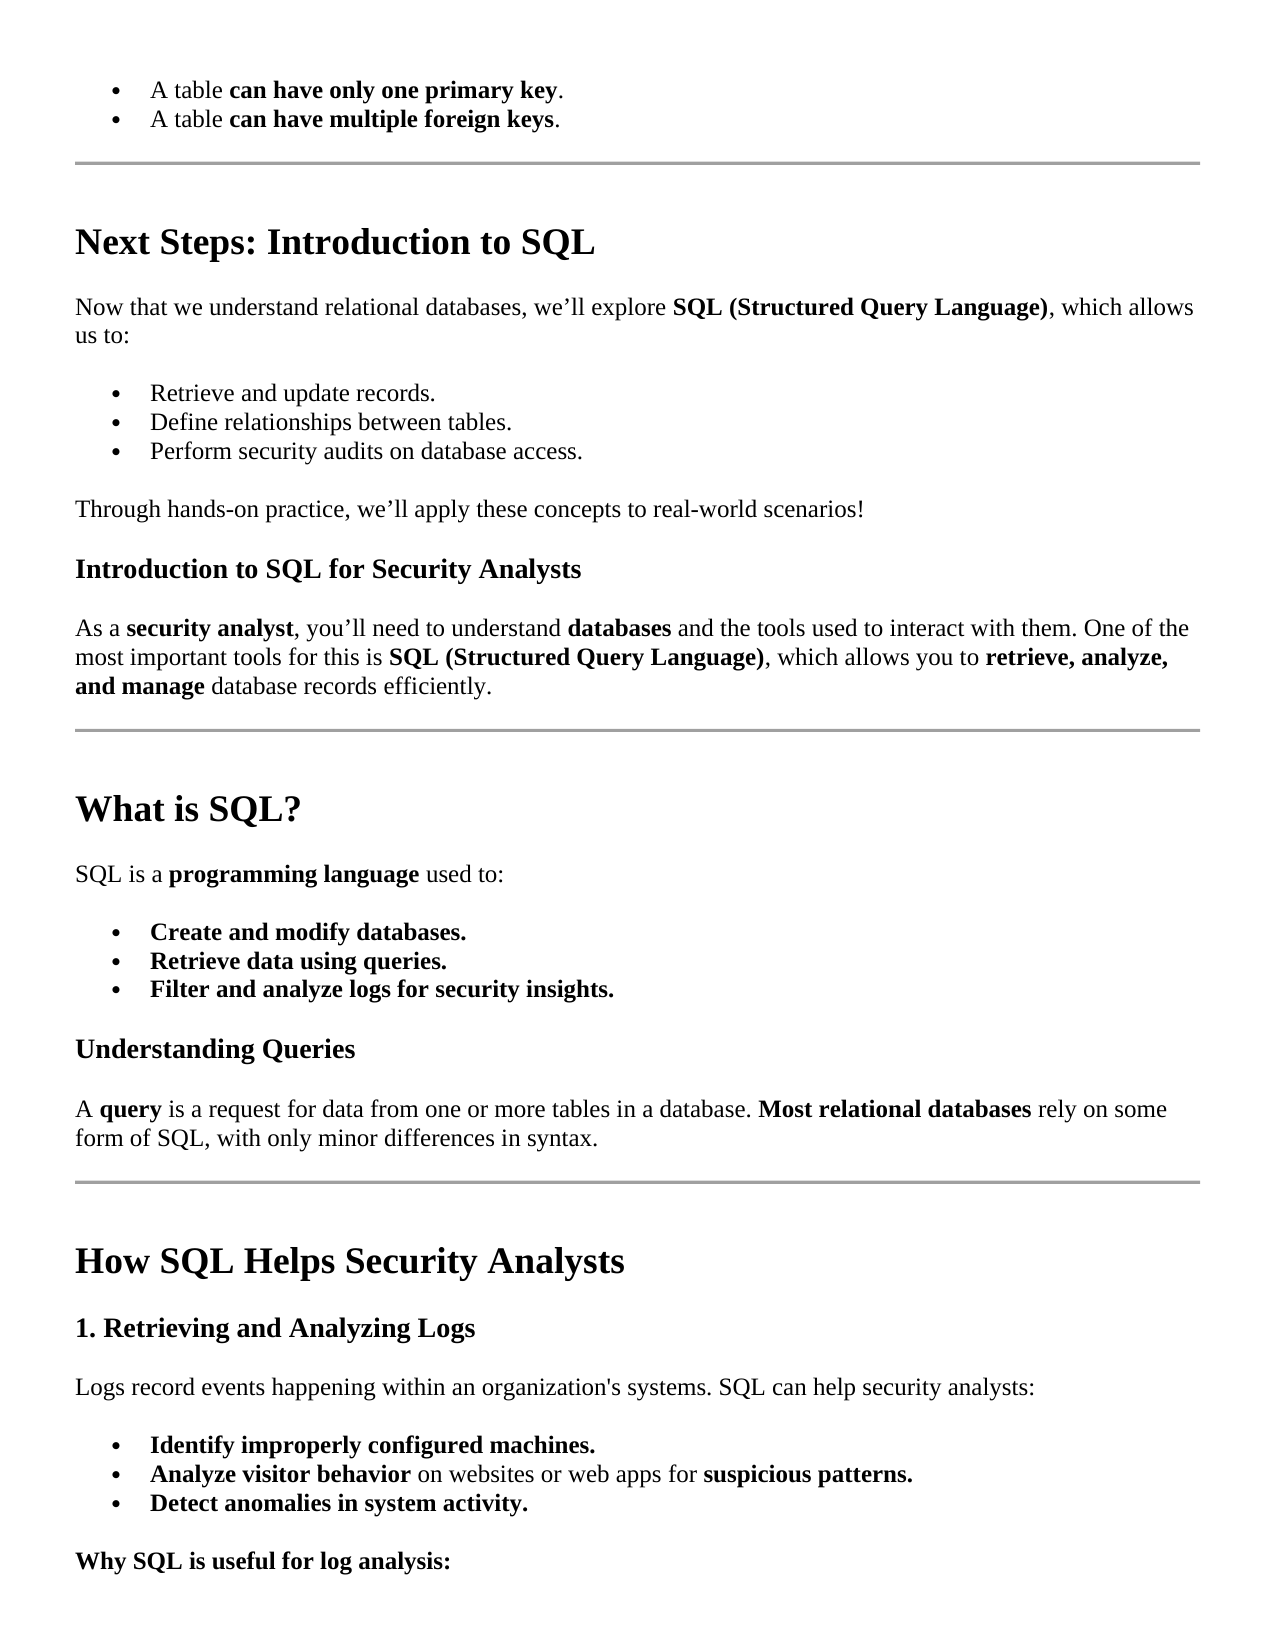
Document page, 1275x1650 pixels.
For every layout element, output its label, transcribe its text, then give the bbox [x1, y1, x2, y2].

text Through hands-on practice, we’ll apply these concepts to real-world scenarios! [75, 494, 1200, 523]
text How SQL Helps Security Analysts [75, 1238, 1200, 1282]
list Retrieve and update records. [112, 378, 1200, 407]
text Why SQL is useful for log analysis: [75, 1546, 1200, 1574]
list Define relationships between tables. [112, 407, 1200, 436]
text What is SQL? [75, 787, 1200, 830]
text Now that we understand relational databases, we’ll explore SQL (Structured Query Language), which allows us to: [75, 292, 1200, 349]
text Introduction to SQL for Security Analysts [75, 552, 1200, 584]
list Detect anomalies in system activity. [112, 1488, 1200, 1517]
text 1. Retrieving and Analyzing Logs [75, 1311, 1200, 1343]
text Next Steps: Introduction to SQL [75, 219, 1200, 263]
list A table can have multiple foreign keys. [112, 104, 1200, 132]
text As a security analyst, you’ll need to understand databases and the tools used to interact with them. One of the most important tools for this is SQL (Structured Query Language), which allows you to retrieve, analyze, and manage database records efficiently. [75, 613, 1200, 700]
text Logs record events happening within an organization's systems. SQL can help security analysts: [75, 1372, 1200, 1401]
list Retrieve data using queries. [112, 946, 1200, 974]
list Filter and analyze logs for security insights. [112, 974, 1200, 1003]
list Create and modify databases. [112, 917, 1200, 946]
list Analyze visitor behavior on websites or web apps for suspicious patterns. [112, 1459, 1200, 1488]
text SQL is a programming language used to: [75, 859, 1200, 888]
text Understanding Queries [75, 1032, 1200, 1065]
text A query is a request for data from one or more tables in a database. Most relational databases rely on some form of SQL, with only minor differences in syntax. [75, 1094, 1200, 1151]
list Perform security audits on database access. [112, 436, 1200, 465]
list Identify improperly configured machines. [112, 1430, 1200, 1459]
list A table can have only one primary key. [112, 75, 1200, 104]
